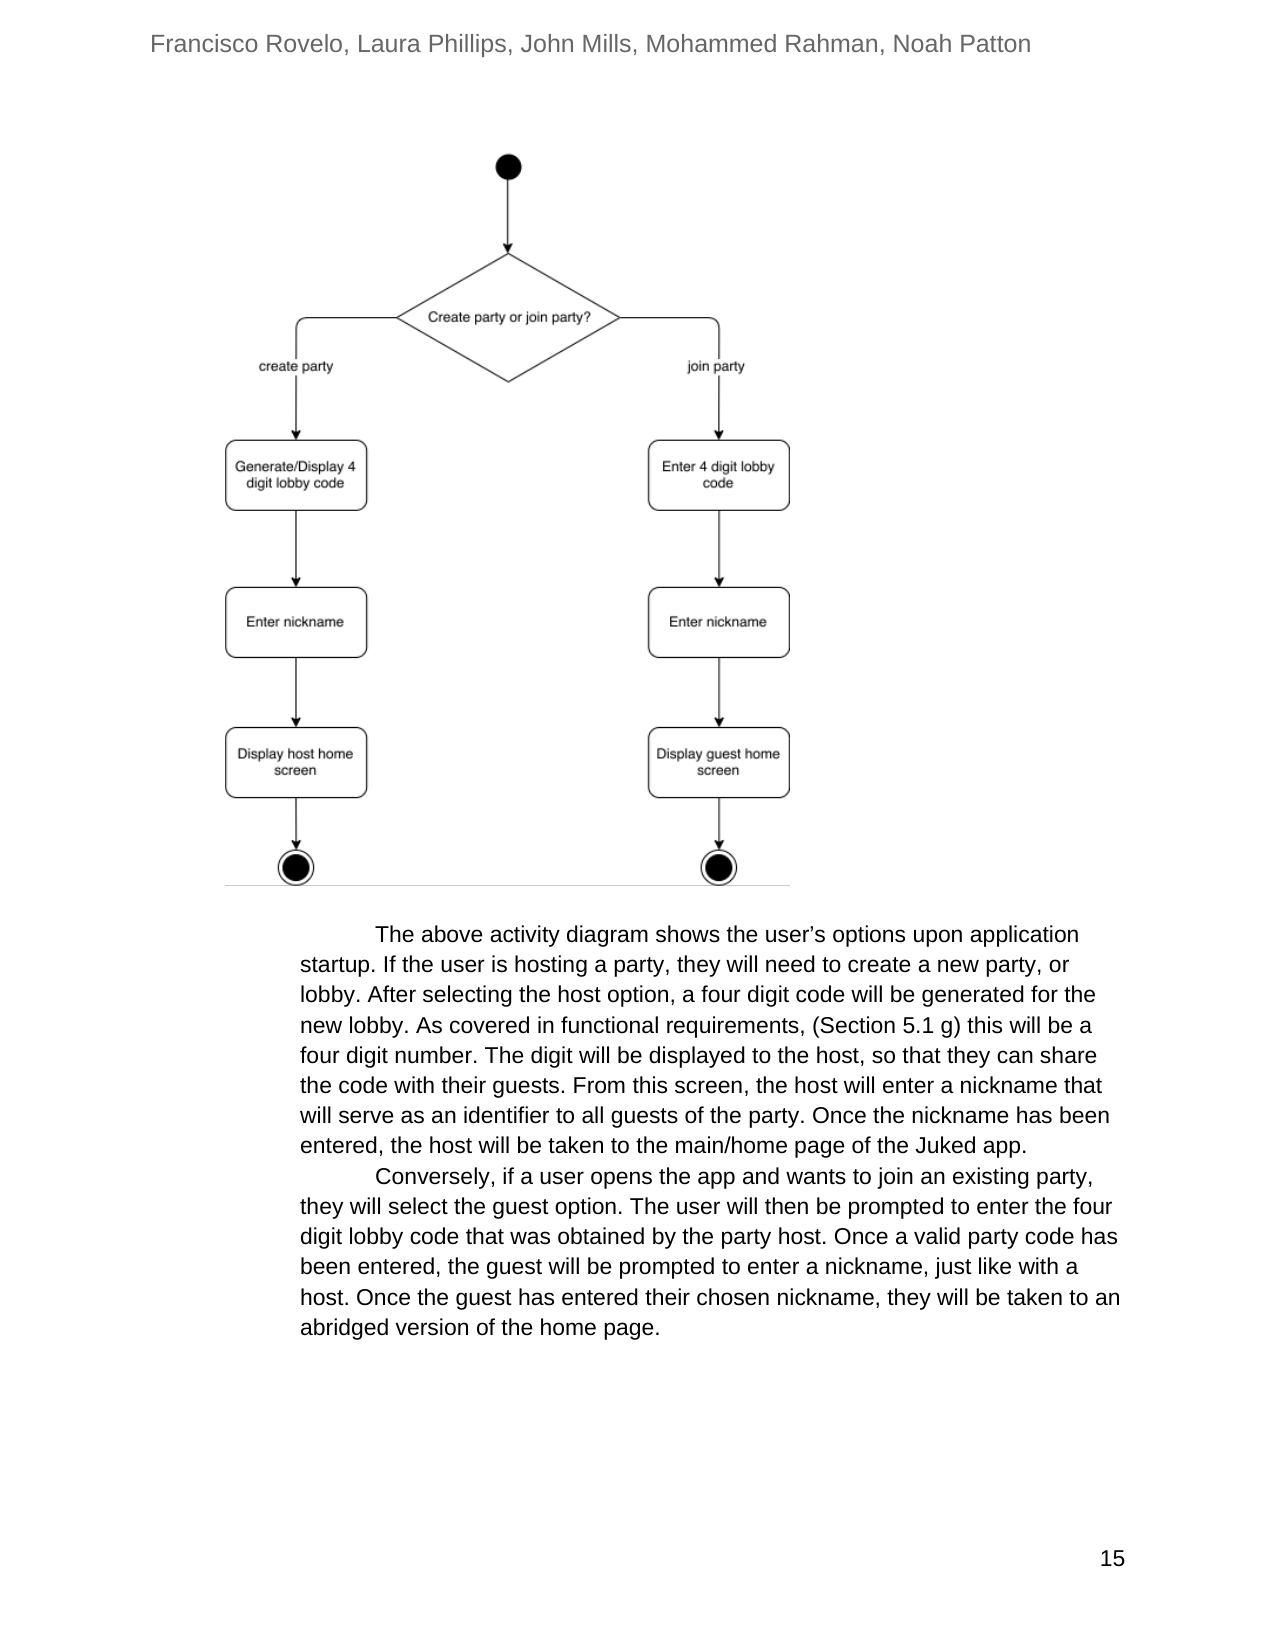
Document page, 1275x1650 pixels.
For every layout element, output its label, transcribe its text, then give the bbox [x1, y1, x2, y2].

text The above activity diagram shows the user’s options upon application startup. If the user is hosting a party, they will need to create a new party, or lobby. After selecting the host option, a four digit code will be generated for the new lobby. As covered in functional requirements, (Section 5.1 g) this will be a four digit number. The digit will be displayed to the host, so that they can share the code with their guests. From this screen, the host will enter a nickname that will serve as an identifier to all guests of the party. Once the nickname has been entered, the host will be taken to the main/home page of the Juked app. [300, 921, 1125, 1159]
picture [225, 150, 790, 887]
text Conversely, if a user opens the app and wants to join an existing party, they will select the guest option. The user will then be prompted to enter the four digit lobby code that was obtained by the party host. Once a valid party code has been entered, the guest will be prompted to enter a nickname, just like with a host. Once the guest has entered their chosen nickname, they will be taken to an abridged version of the home page. [300, 1163, 1125, 1340]
